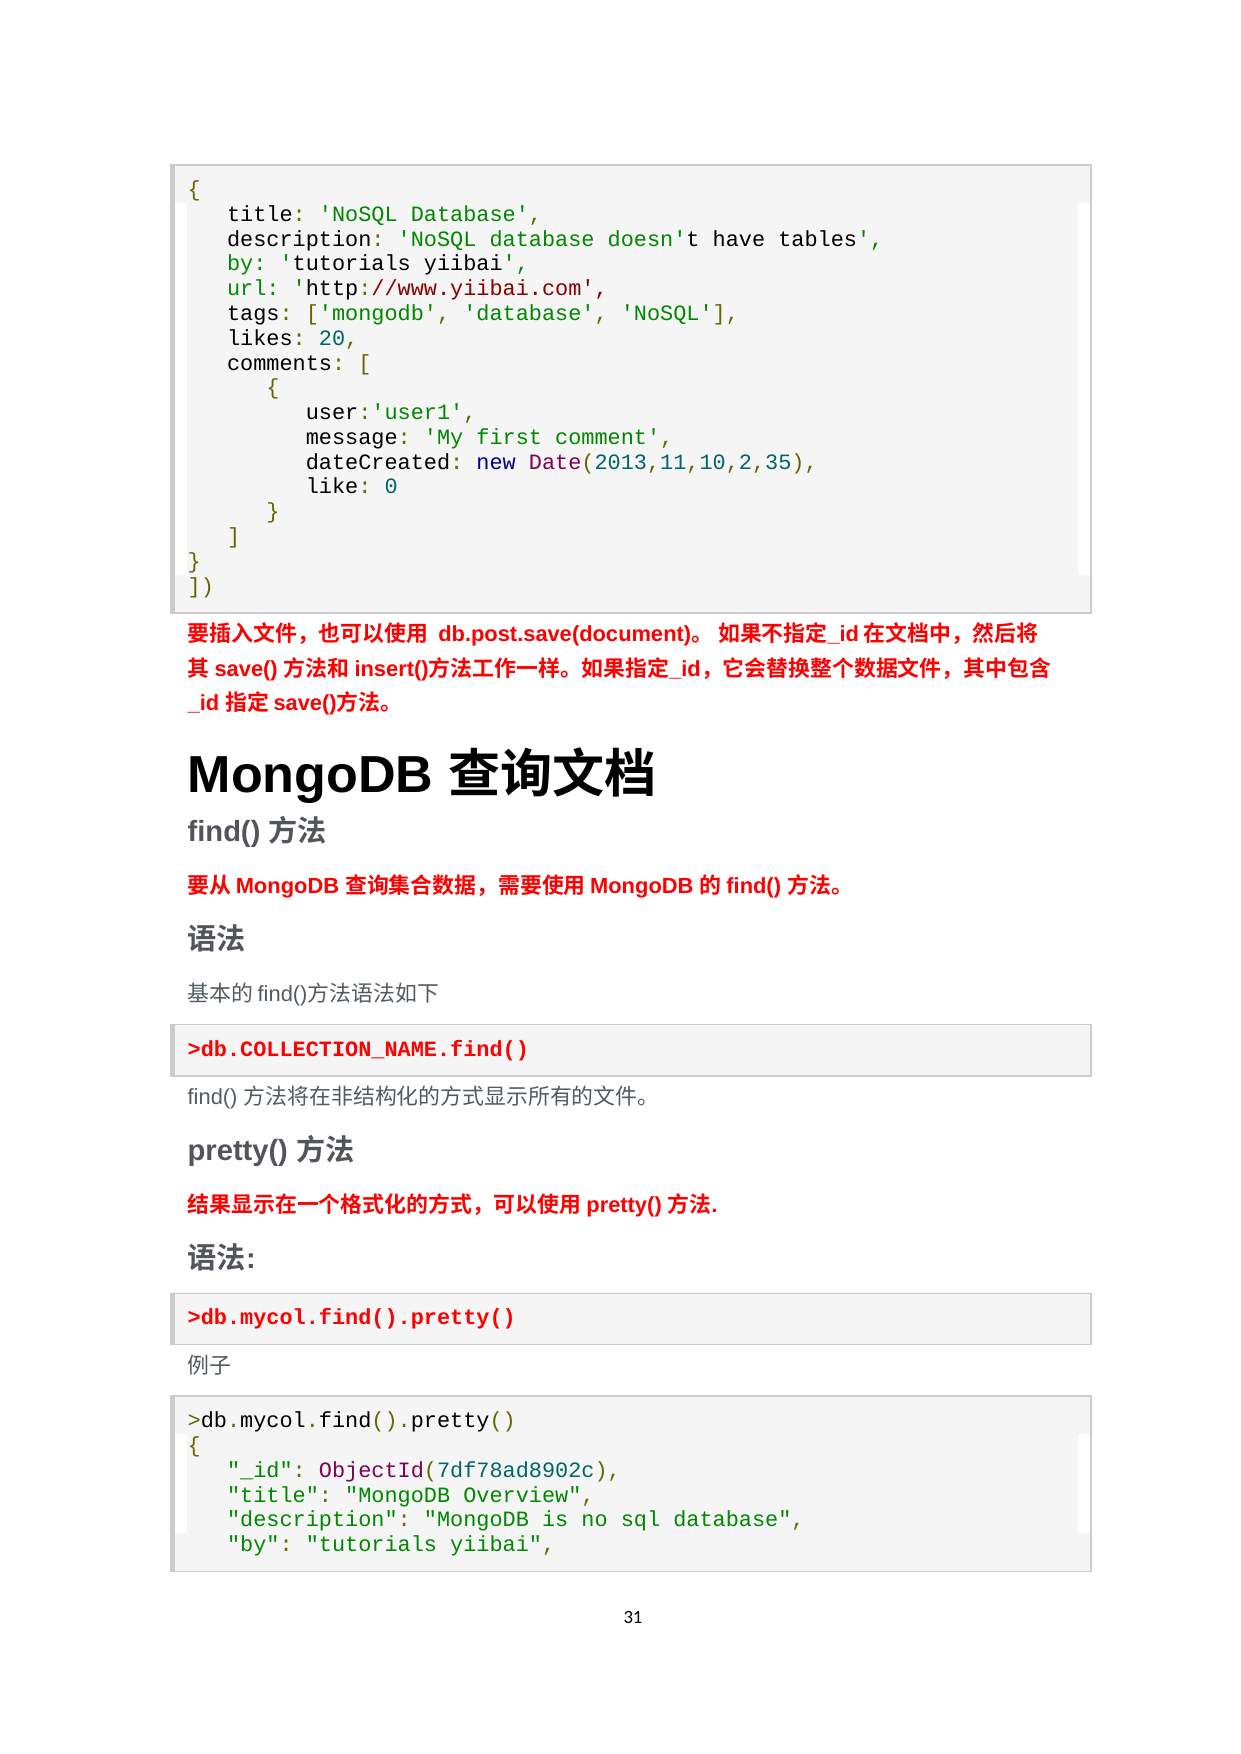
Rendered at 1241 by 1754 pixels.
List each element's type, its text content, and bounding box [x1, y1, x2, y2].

text description: 'NoSQL database doesn't have tables', [187, 228, 1078, 252]
text likes: 20, [187, 327, 1078, 352]
subtitle 语法: [187, 1234, 1078, 1277]
text "title": "MongoDB Overview", [187, 1484, 1078, 1508]
subtitle pretty() 方法 [187, 1127, 1078, 1169]
text tags: ['mongodb', 'database', 'NoSQL'], [187, 302, 1078, 327]
text title: 'NoSQL Database', [187, 203, 1078, 228]
text 要从MongoDB 查询集合数据，需要使用MongoDB 的 find() 方法。 [187, 866, 1078, 900]
text by: 'tutorials yiibai', [187, 252, 1078, 277]
subtitle MongoDB 查询文档 [187, 732, 1078, 808]
text } [187, 500, 1078, 525]
text like: 0 [187, 476, 1078, 500]
text 例子 [187, 1345, 1078, 1380]
text { [175, 166, 1090, 203]
text 基本的find()方法语法如下 [187, 974, 1078, 1008]
text 结果显示在一个格式化的方式，可以使用 pretty() 方法. [187, 1184, 1078, 1219]
text { [187, 376, 1078, 401]
text 要插入文件，也可以使用 db.post.save(document)。 如果不指定_id在文档中，然后将其 save() 方法和 insert()方法工作一样。如果指定_id，它会替换整个数据文件，其中包含_id 指定save()方法。 [187, 614, 1078, 717]
text message: 'My first comment', [187, 426, 1078, 451]
text ] [187, 525, 1078, 550]
subtitle find() 方法 [187, 808, 1078, 850]
text url: 'http://www.yiibai.com', [187, 277, 1078, 302]
text comments: [ [187, 352, 1078, 376]
text { [187, 1434, 1078, 1459]
subtitle 语法 [187, 916, 1078, 958]
text ]) [175, 561, 1090, 612]
text dateCreated: new Date(2013,11,10,2,35), [187, 451, 1078, 476]
text user:'user1', [187, 401, 1078, 426]
text >db.COLLECTION_NAME.find() [175, 1025, 1090, 1075]
text >db.mycol.find().pretty() [175, 1397, 1090, 1434]
text "by": "tutorials yiibai", [175, 1519, 1090, 1571]
text "_id": ObjectId(7df78ad8902c), [187, 1459, 1078, 1484]
text >db.mycol.find().pretty() [175, 1294, 1090, 1344]
text find() 方法将在非结构化的方式显示所有的文件。 [187, 1077, 1078, 1111]
